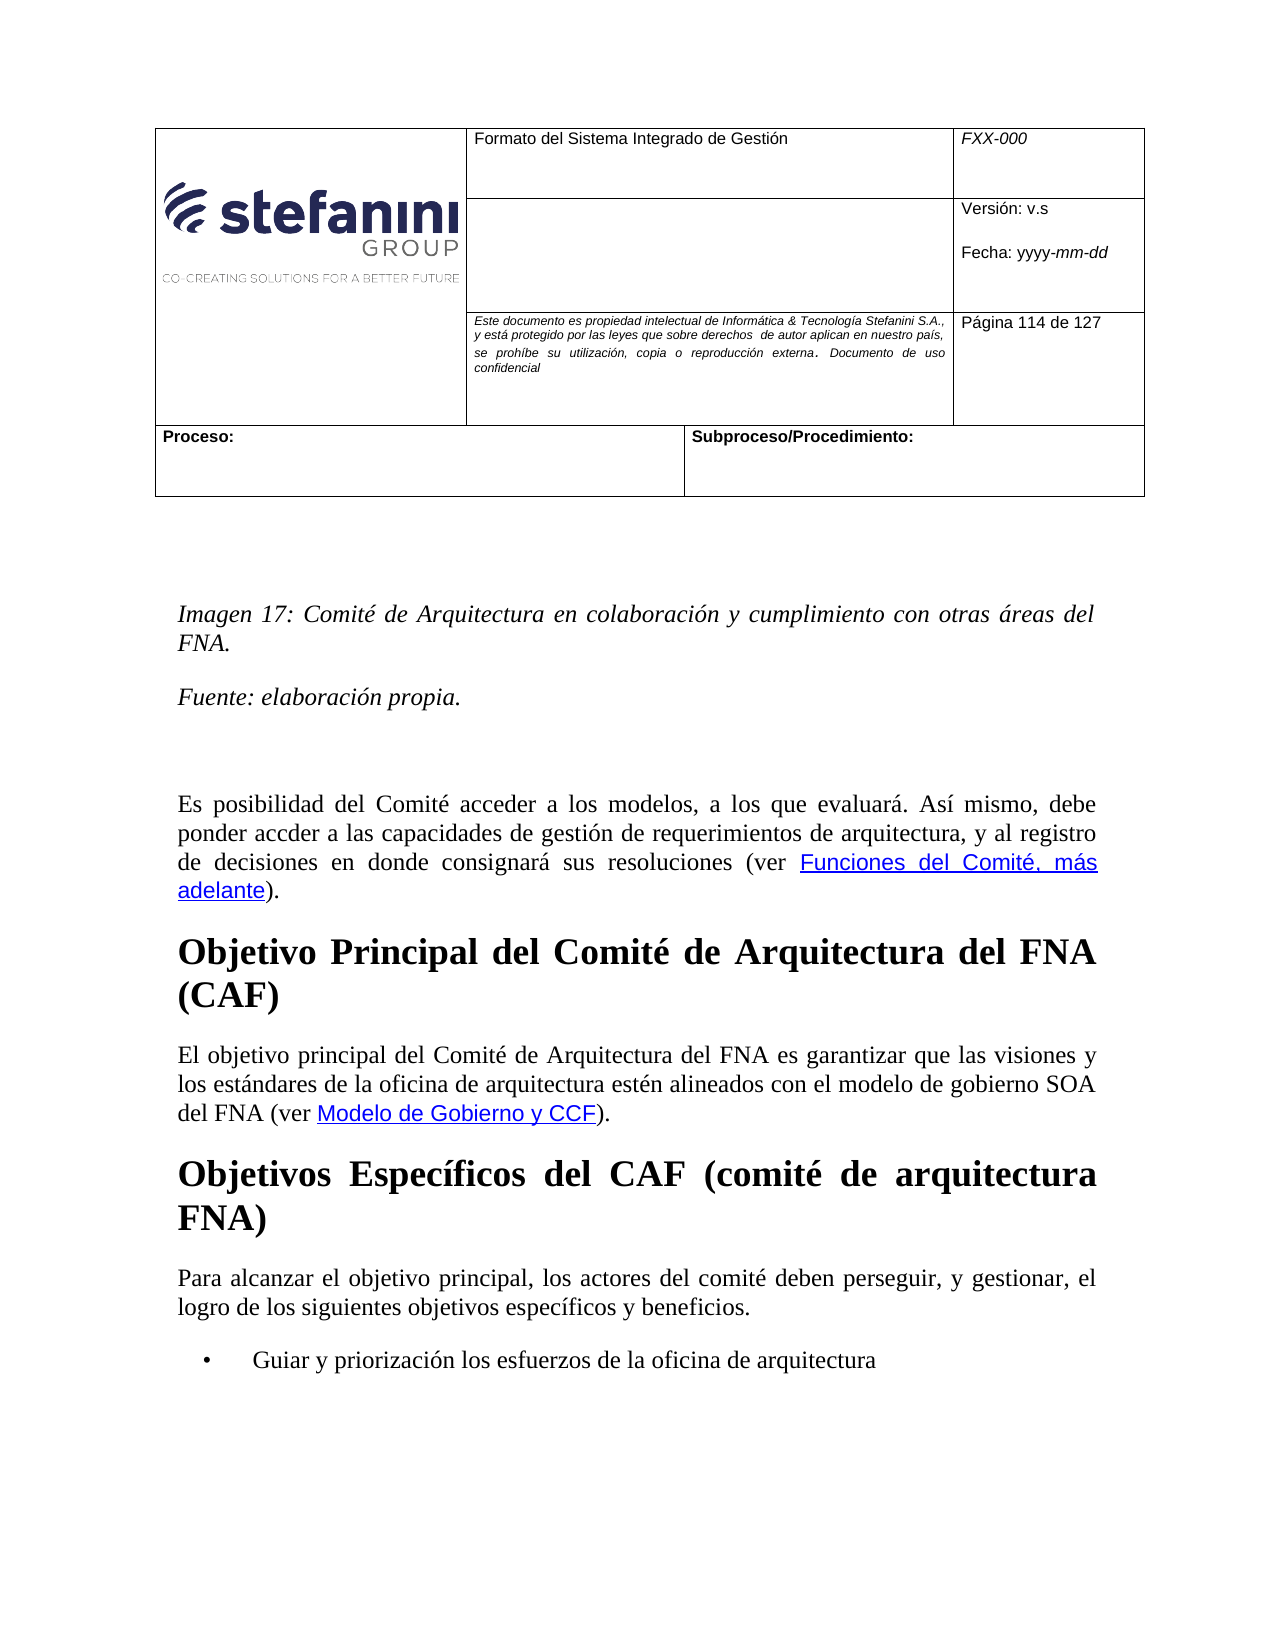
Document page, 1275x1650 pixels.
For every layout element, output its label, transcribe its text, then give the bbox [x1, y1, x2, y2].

text Para alcanzar el objetivo principal, los actores del comité deben perseguir, y gestionar, el logro de los siguientes objetivos específicos y beneficios. [177, 1263, 1098, 1321]
list Guiar y priorización los esfuerzos de la oficina de arquitectura [202, 1346, 1098, 1374]
text Imagen 17: Comité de Arquitectura en colaboración y cumplimiento con otras áreas del FNA. [177, 599, 1098, 657]
picture [162, 182, 460, 286]
text Es posibilidad del Comité acceder a los modelos, a los que evaluará. Así mismo, debe ponder accder a las capacidades de gestión de requerimientos de arquitectura, y al registro de decisiones en donde consignará sus resoluciones (ver Funciones del Comité, más adelante). [177, 789, 1098, 904]
text Fuente: elaboración propia. [177, 682, 1098, 711]
subtitle Objetivo Principal del Comité de Arquitectura del FNA (CAF) [177, 929, 1098, 1016]
text El objetivo principal del Comité de Arquitectura del FNA es garantizar que las visiones y los estándares de la oficina de arquitectura estén alineados con el modelo de gobierno SOA del FNA (ver Modelo de Gobierno y CCF). [177, 1041, 1098, 1127]
subtitle Objetivos Específicos del CAF (comité de arquitectura FNA) [177, 1152, 1098, 1238]
